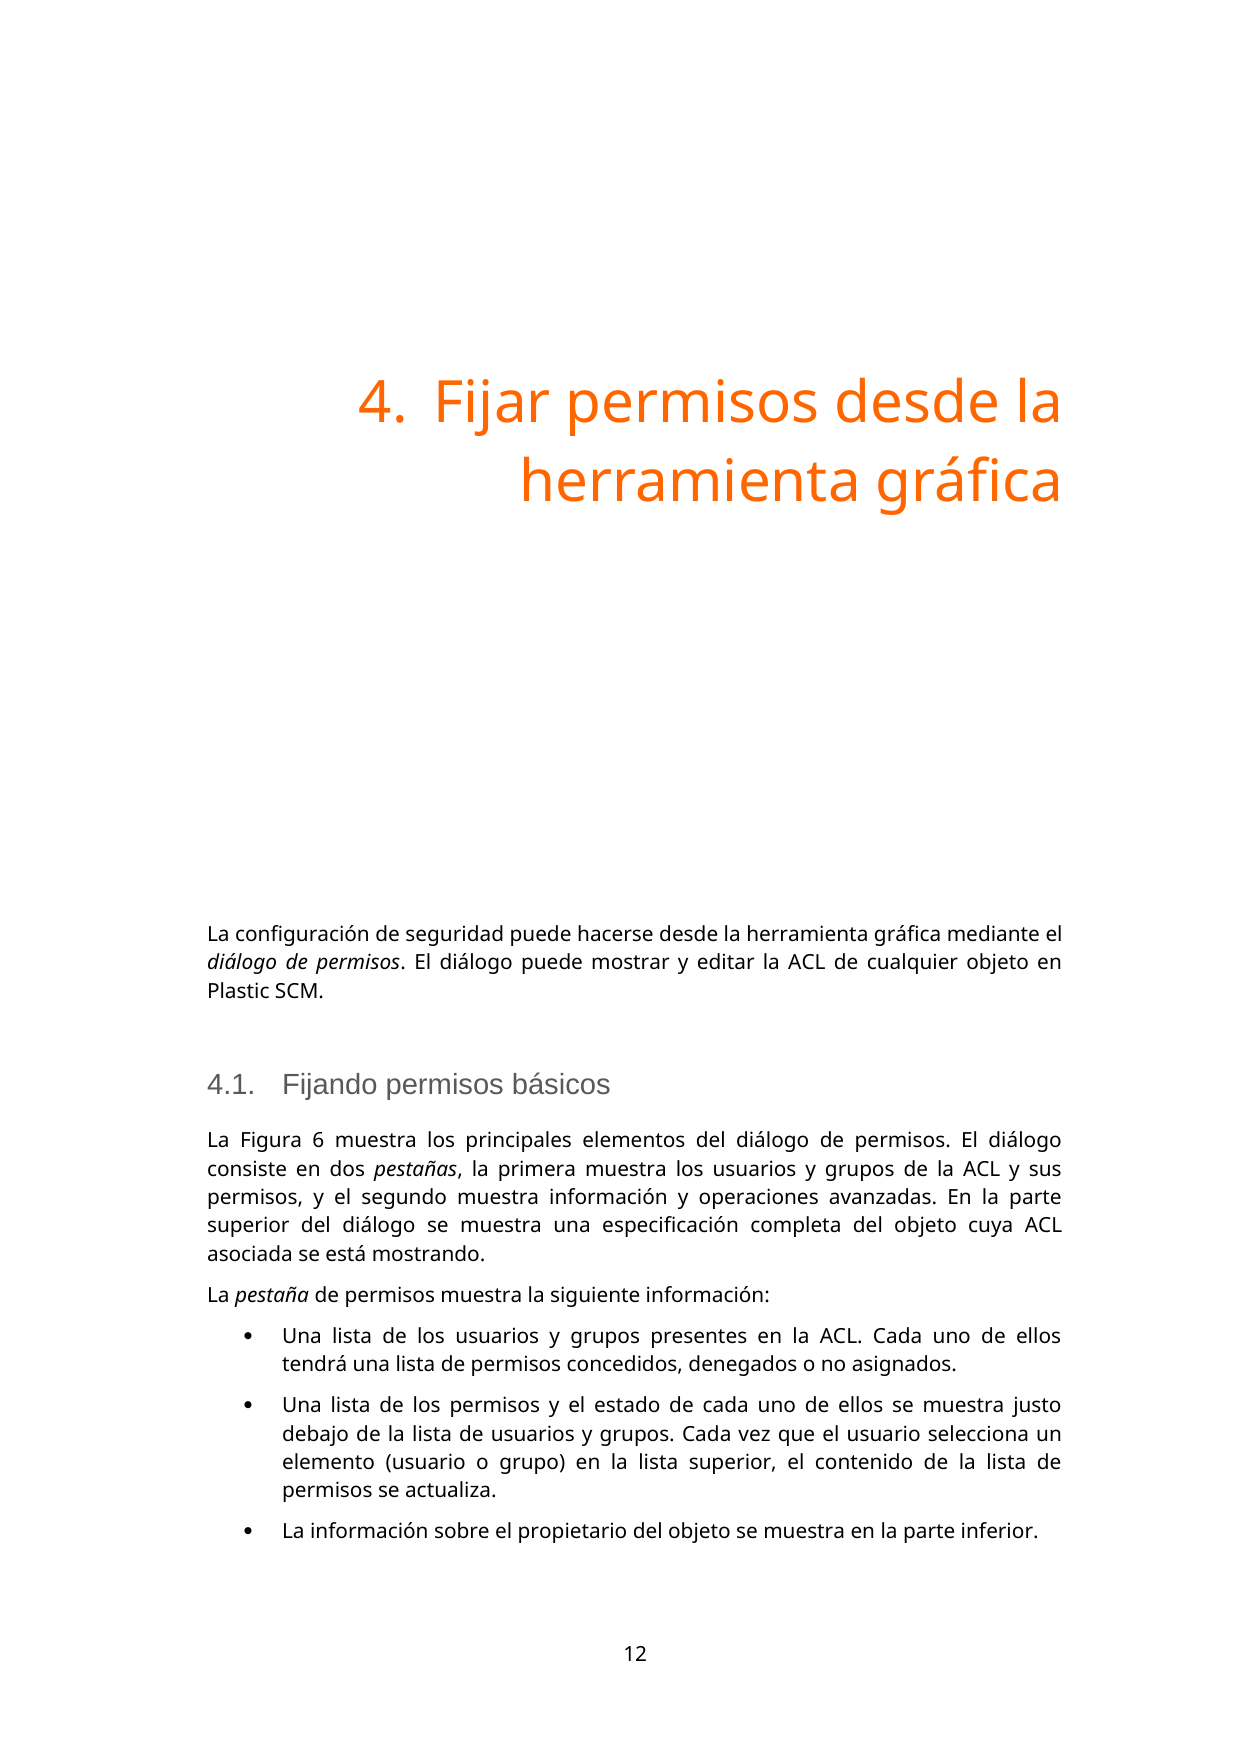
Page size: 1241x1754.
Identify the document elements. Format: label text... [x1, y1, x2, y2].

subtitle Fijar permisos desde la herramienta gráfica [207, 360, 1063, 519]
subtitle Fijando permisos básicos [207, 1067, 1063, 1100]
text La configuración de seguridad puede hacerse desde la herramienta gráfica mediante el diálogo de permisos. El diálogo puede mostrar y editar de cualquier objeto en Plastic SCM. [207, 919, 1063, 1004]
list Una lista de los permisos y el estado de cada uno de ellos se muestra justo debajo de la lista de usuarios y grupos. Cada vez que el usuario selecciona un elemento (usuario o grupo) en la lista superior, el contenido de la lista de permisos se actualiza. [244, 1390, 1063, 1504]
list La información sobre el propietario del objeto se muestra en la parte inferior. [244, 1517, 1063, 1545]
list Una lista de los usuarios y grupos presentes en uno de ellos tendrá una lista de permisos concedidos, denegados o no asignados. [244, 1321, 1063, 1378]
text La pestaña de permisos muestra la siguiente información: [207, 1280, 1063, 1308]
text La Figura 7 muestra los principales elementos del diálogo de permisos. El diálogo consiste en dos pestañas, la primera muestra los usuarios y grupos de y sus permisos, y el segundo muestra información y operaciones avanzadas. En la parte superior del diálogo se muestra una especificación completa del objeto cuya ACL asociada se está mostrando. [207, 1125, 1063, 1267]
